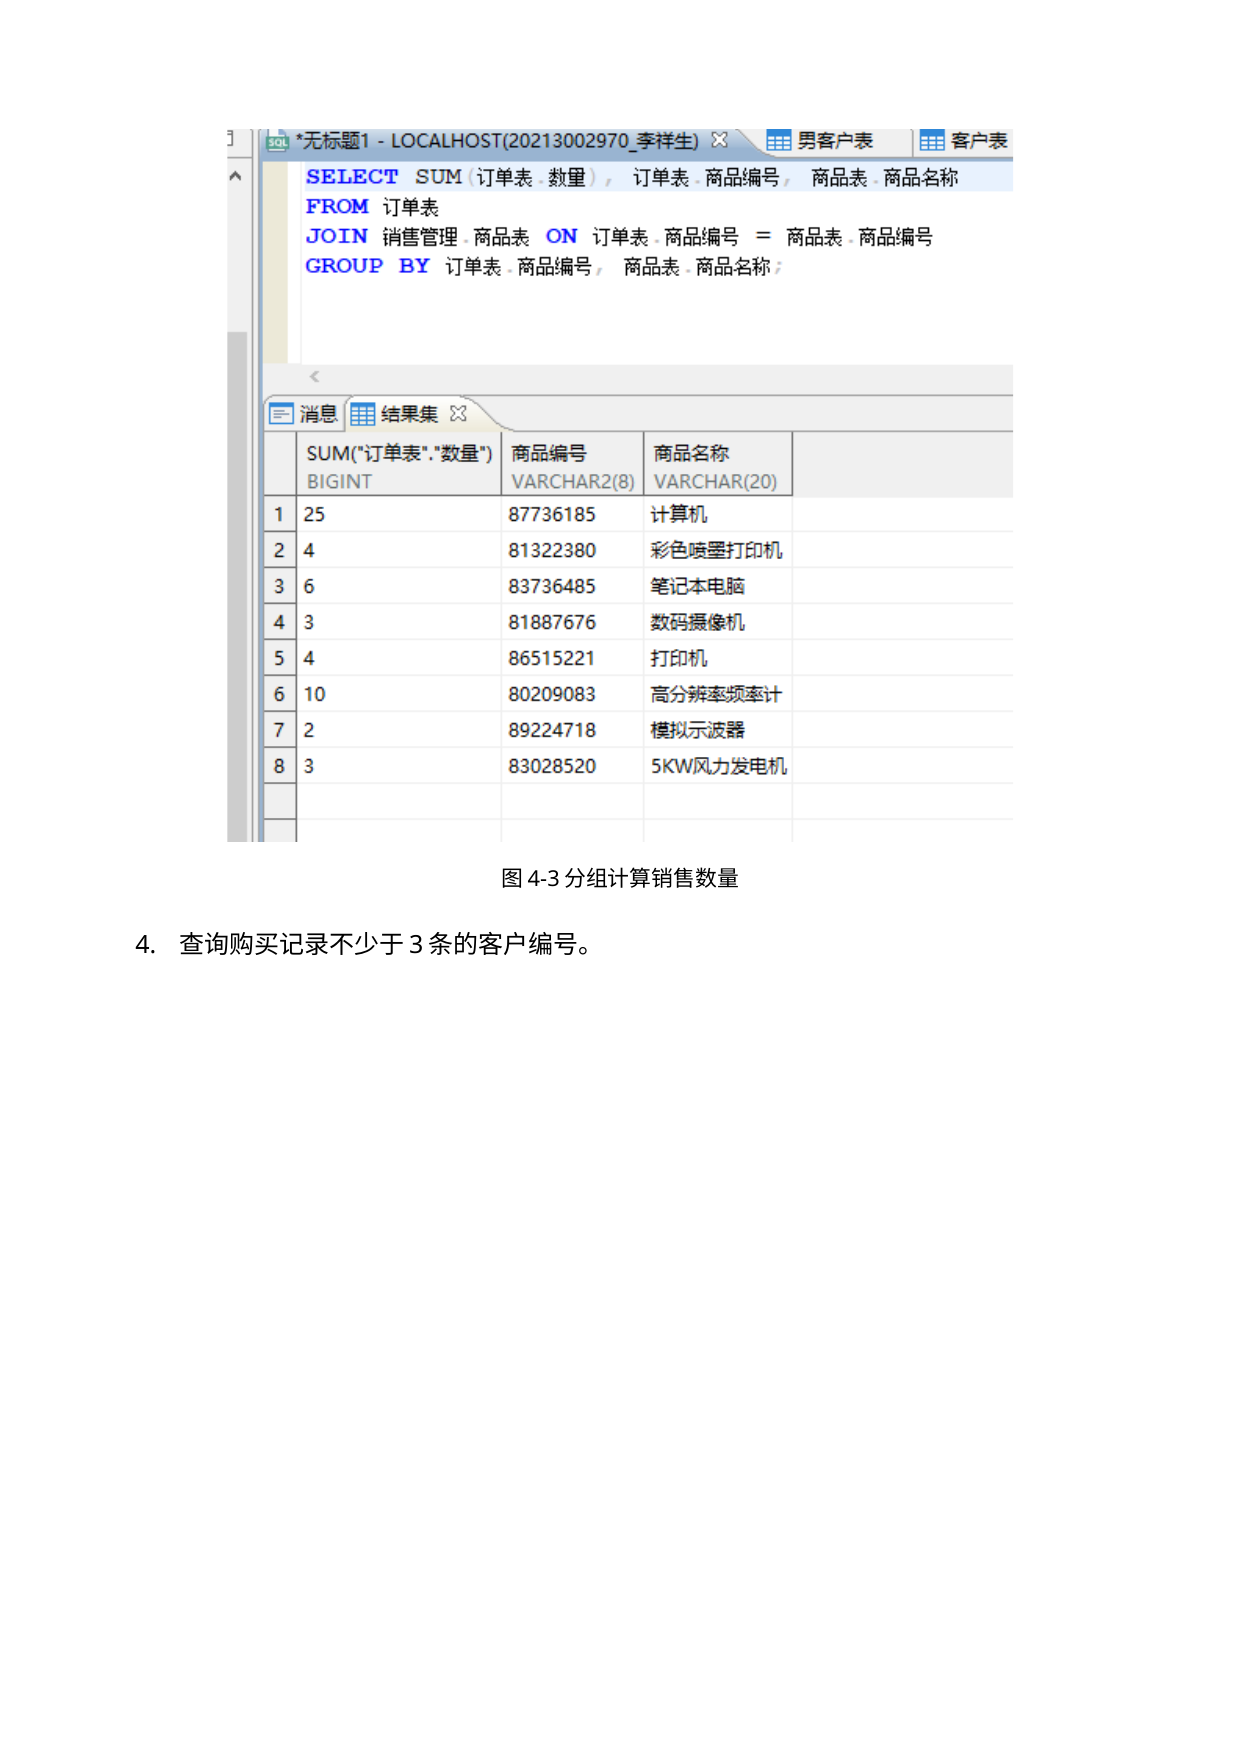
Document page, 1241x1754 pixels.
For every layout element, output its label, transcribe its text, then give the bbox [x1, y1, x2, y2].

text 图4-3分组计算销售数量 [135, 861, 1105, 893]
picture [227, 129, 1014, 842]
list 查询购买记录不少于3条的客户编号。 [135, 910, 1105, 975]
